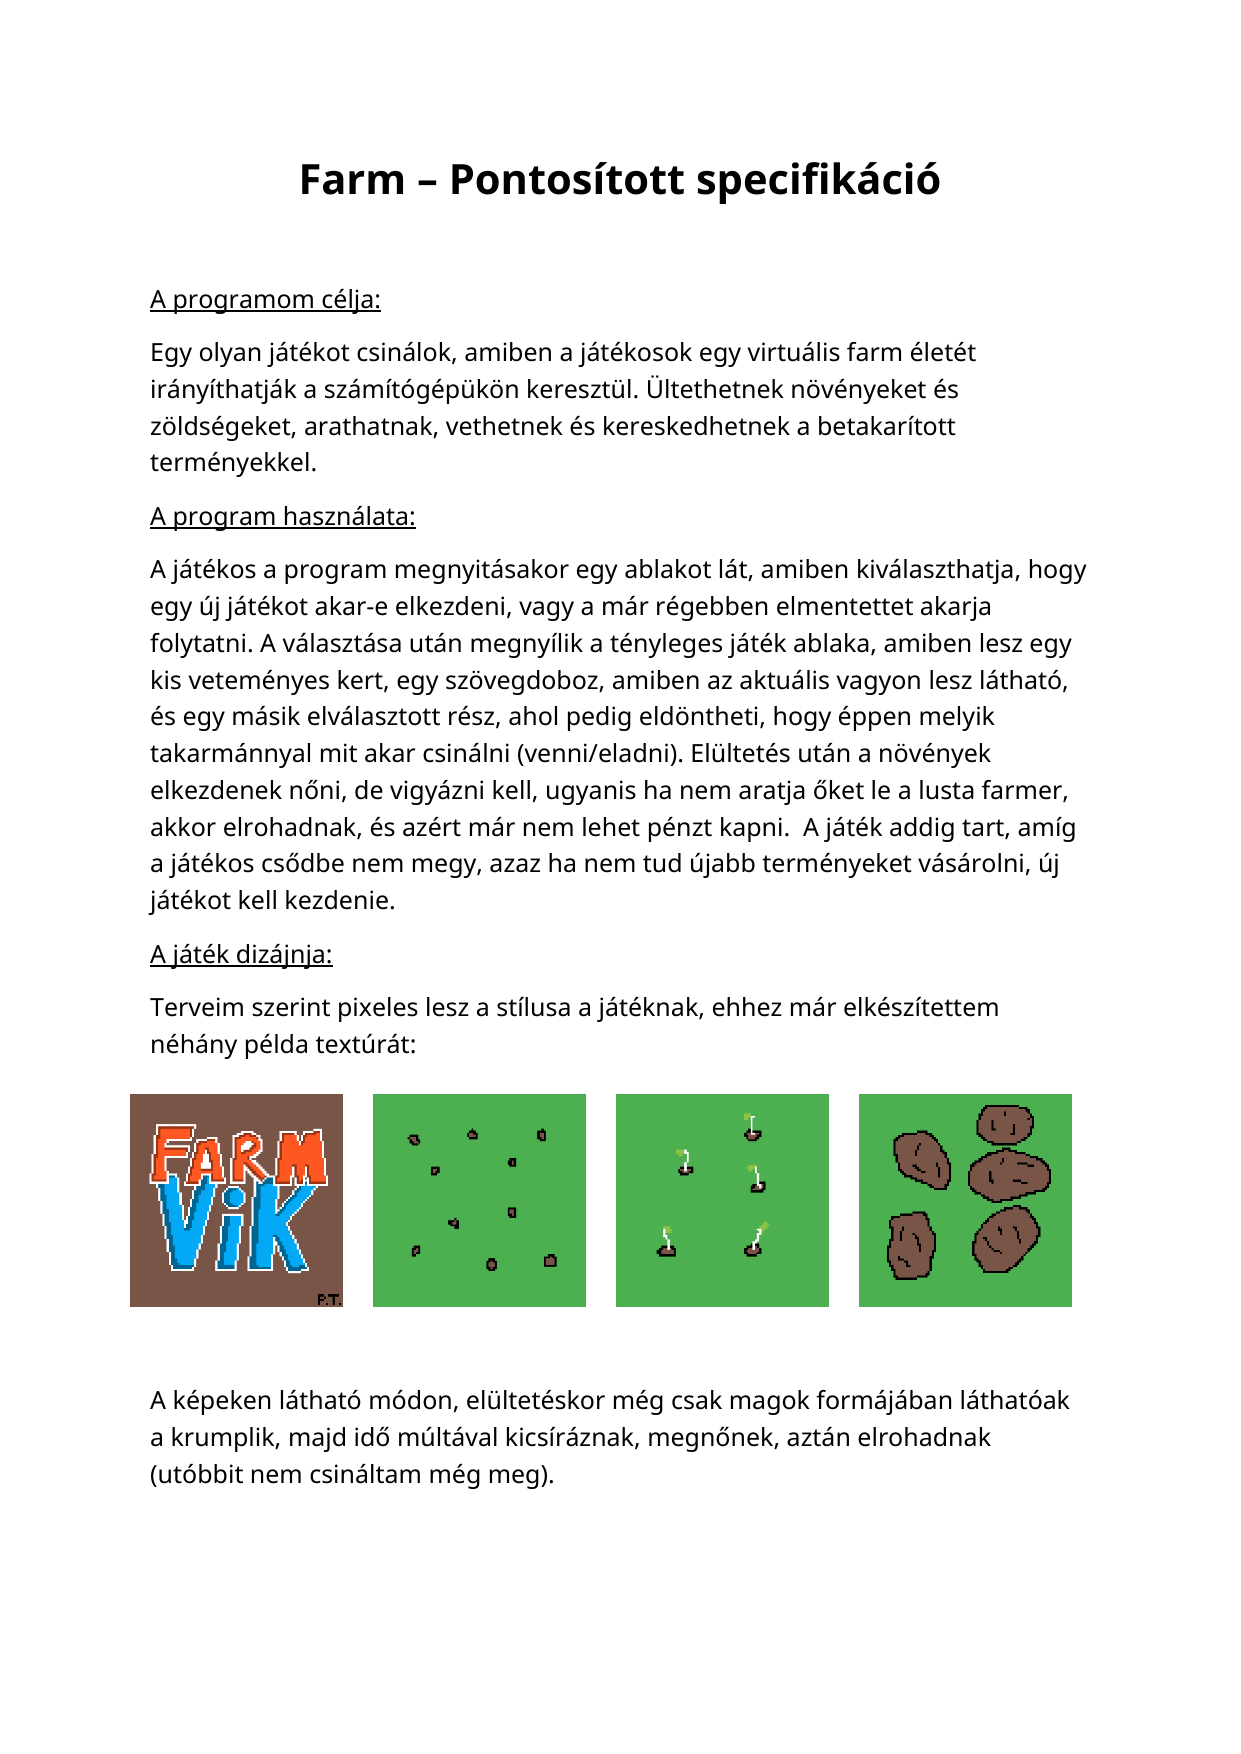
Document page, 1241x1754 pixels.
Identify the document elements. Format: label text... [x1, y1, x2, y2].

text A játékos a program megnyitásakor egy ablakot lát, amiben kiválaszthatja, hogy egy új játékot akar-e elkezdeni, vagy a már régebben elmentettet akarja folytatni. A választása után megnyílik a tényleges játék ablaka, amiben lesz egy kis veteményes kert, egy szövegdoboz, amiben az aktuális vagyon lesz látható, és egy másik elválasztott rész, ahol pedig eldöntheti, hogy éppen melyik takarmánnyal mit akar csinálni (venni/eladni). Elültetés után a növények elkezdenek nőni, de vigyázni kell, ugyanis ha nem aratja őket le a lusta farmer, akkor elrohadnak, és azért már nem lehet pénzt kapni. A játék addig tart, amíg a játékos csődbe nem megy, azaz ha nem tud újabb terményeket vásárolni, új játékot kell kezdenie. [150, 552, 1090, 917]
text Farm – Pontosított specifikáció [150, 150, 1090, 207]
text A képeken látható módon, elültetéskor még csak magok formájában láthatóak a krumplik, majd idő múltával kicsíráznak, megnőnek, aztán elrohadnak (utóbbit nem csináltam még meg). [150, 1383, 1090, 1490]
text Egy olyan játékot csinálok, amiben a játékosok egy virtuális farm életét irányíthatják a számítógépükön keresztül. Ültethetnek növényeket és zöldségeket, arathatnak, vethetnek és kereskedhetnek a betakarított terményekkel. [150, 335, 1090, 479]
text Terveim szerint pixeles lesz a stílusa a játéknak, ehhez már elkészítettem néhány példa textúrát: [150, 990, 1090, 1061]
picture [859, 1094, 1072, 1307]
text A programom célja: [150, 281, 1090, 315]
picture [130, 1094, 343, 1307]
picture [616, 1094, 829, 1307]
text A játék dizájnja: [150, 936, 1090, 970]
picture [373, 1094, 586, 1307]
text A program használata: [150, 498, 1090, 533]
